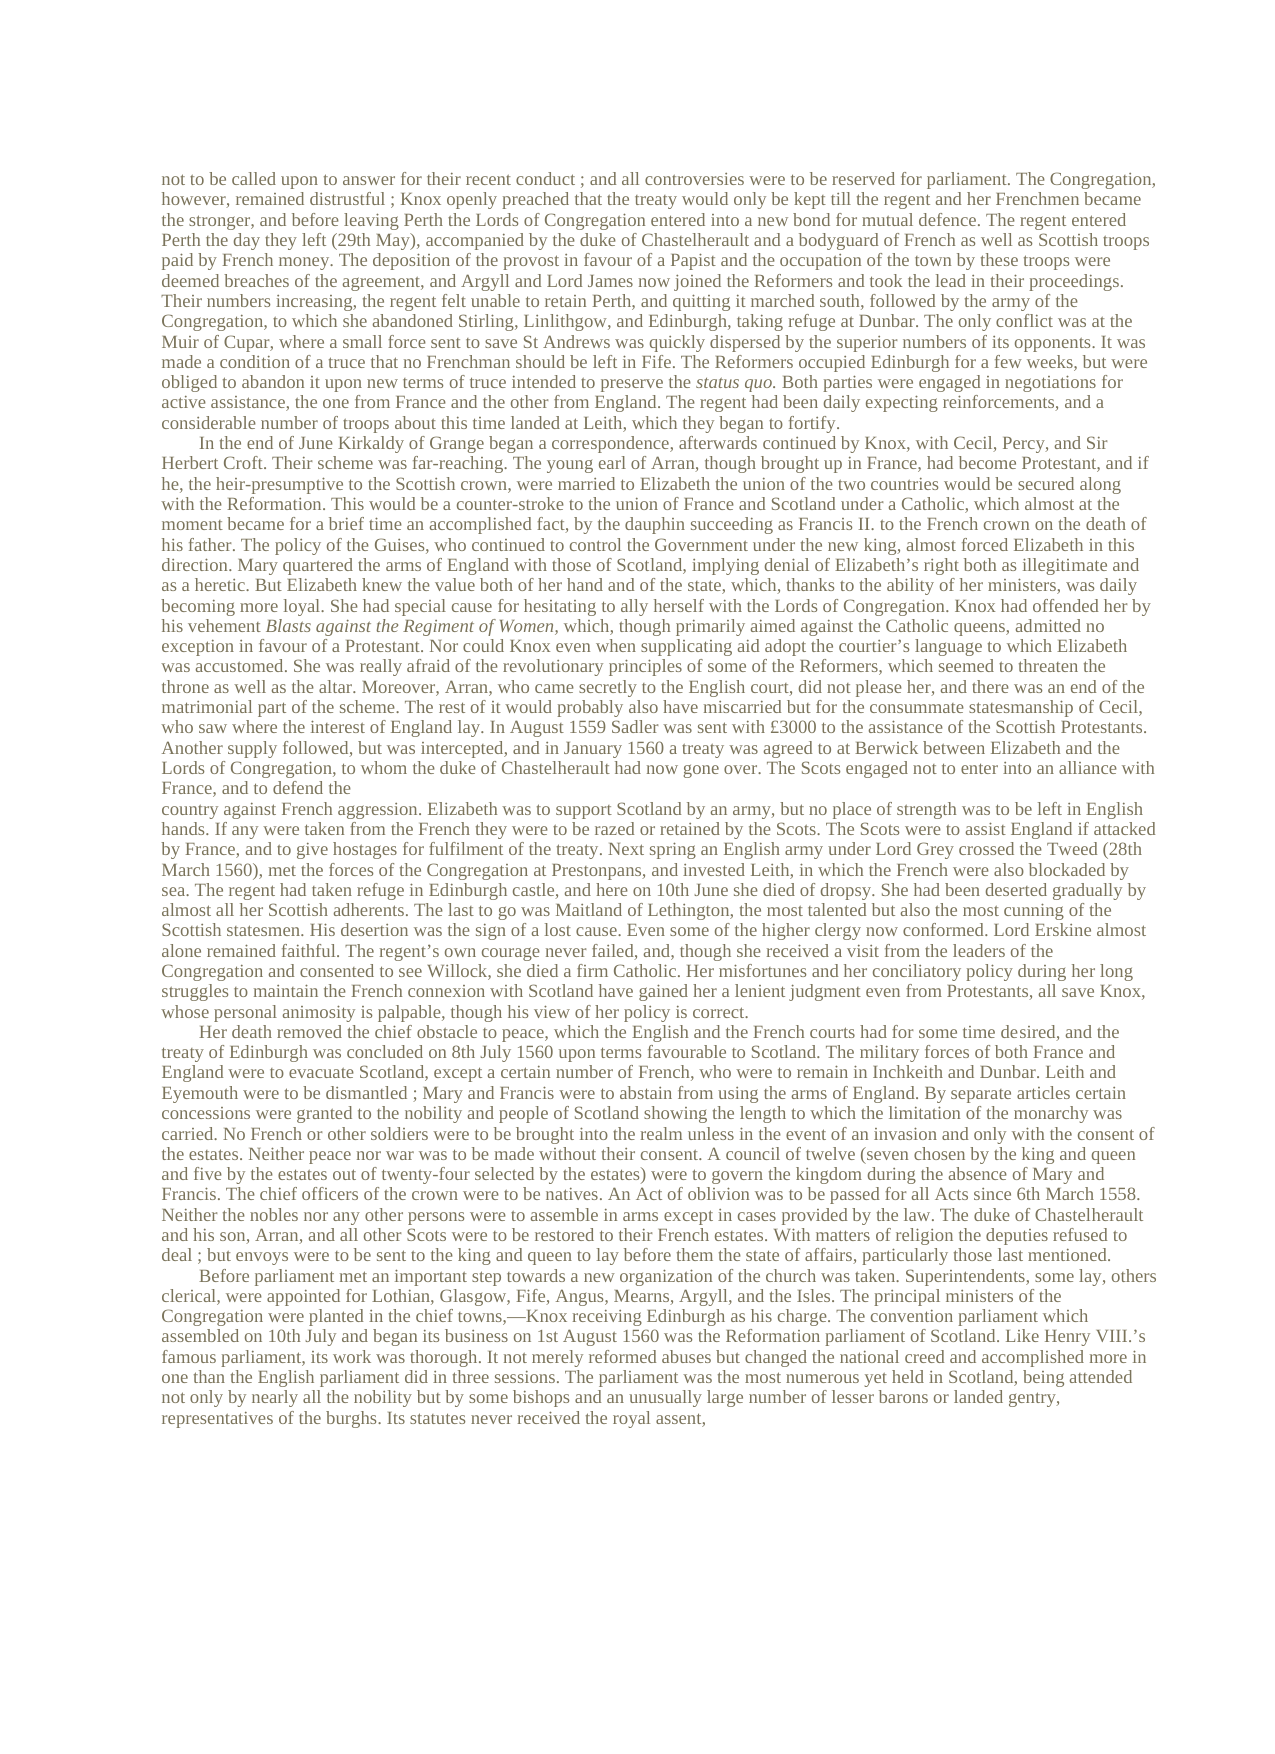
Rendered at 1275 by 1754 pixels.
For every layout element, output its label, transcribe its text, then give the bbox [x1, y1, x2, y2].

text Before parliament met an important step towards a new organization of the church was taken. Superintendents, some lay, others clerical, were appointed for Lothian, Glasgow, Fife, Angus, Mearns, Argyll, and the Isles. The principal ministers of the Congregation were planted in the chief towns,—Knox receiving Edinburgh as his charge. The convention parliament which assembled on 10th July and began its business on 1st August 1560 was the Reformation parliament of Scotland. Like Henry VIII.’s famous parliament, its work was thorough. It not merely reformed abuses but changed the national creed and accomplished more in one than the English parliament did in three sessions. The parliament was the most numerous yet held in Scotland, being attended not only by nearly all the nobility but by some bishops and an unusually large number of lesser barons or landed gentry, representatives of the burghs. Its statutes never received the royal assent, [161, 1266, 1159, 1428]
text In the end of June Kirkaldy of Grange began a correspondence, afterwards continued by Knox, with Cecil, Percy, and Sir Herbert Croft. Their scheme was far-reaching. The young earl of Arran, though brought up in France, had become Protestant, and if he, the heir-presumptive to the Scottish crown, were married to Elizabeth the union of the two countries would be secured along with the Reformation. This would be a counter-stroke to the union of France and Scotland under a Catholic, which almost at the moment became for a brief time an accomplished fact, by the dauphin succeeding as Francis II. to the French crown on the death of his father. The policy of the Guises, who continued to control the Government under the new king, almost forced Elizabeth in this direction. Mary quartered the arms of England with those of Scotland, implying denial of Elizabeth’s right both as illegitimate and as a heretic. But Elizabeth knew the value both of her hand and of the state, which, thanks to the ability of her ministers, was daily becoming more loyal. She had special cause for hesitating to ally herself with the Lords of Congregation. Knox had offended her by his vehement Blasts against the Regiment of Women, which, though primarily aimed against the Catholic queens, admitted no exception in favour of a Protestant. Nor could Knox even when supplicating aid adopt the courtier’s language to which Elizabeth was accustomed. She was really afraid of the revolutionary principles of some of the Reformers, which seemed to threaten the throne as well as the altar. Moreover, Arran, who came secretly to the English court, did not please her, and there was an end of the matrimonial part of the scheme. The rest of it would probably also have miscarried but for the consummate statesmanship of Cecil, who saw where the interest of England lay. In August 1559 Sadler was sent with £3000 to the assistance of the Scottish Protestants. Another supply followed, but was intercepted, and in January 1560 a treaty was agreed to at Berwick between Elizabeth and the Lords of Congregation, to whom the duke of Chastelherault had now gone over. The Scots engaged not to enter into an alliance with France, and to defend the [161, 433, 1159, 799]
text not to be called upon to answer for their recent conduct ; and all controversies were to be reserved for parliament. The Congregation, however, remained distrustful ; Knox openly preached that the treaty would only be kept till the regent and her Frenchmen became the stronger, and before leaving Perth the Lords of Congregation entered into a new bond for mutual defence. The regent entered Perth the day they left (29th May), accompanied by the duke of Chastelherault and a bodyguard of French as well as Scottish troops paid by French money. The deposition of the provost in favour of a Papist and the occupation of the town by these troops were deemed breaches of the agreement, and Argyll and Lord James now joined the Reformers and took the lead in their proceedings. Their numbers increasing, the regent felt unable to retain Perth, and quitting it marched south, followed by the army of the Congregation, to which she abandoned Stirling, Linlithgow, and Edinburgh, taking refuge at Dunbar. The only conflict was at the Muir of Cupar, where a small force sent to save St Andrews was quickly dispersed by the superior numbers of its opponents. It was made a condition of a truce that no Frenchman should be left in Fife. The Reformers occupied Edinburgh for a few weeks, but were obliged to abandon it upon new terms of truce intended to preserve the status quo. Both parties were engaged in negotiations for active assistance, the one from France and the other from England. The regent had been daily expecting reinforcements, and a considerable number of troops about this time landed at Leith, which they began to fortify. [161, 169, 1159, 433]
text country against French aggression. Elizabeth was to support Scotland by an army, but no place of strength was to be left in English hands. If any were taken from the French they were to be razed or retained by the Scots. The Scots were to assist England if attacked by France, and to give hostages for fulfilment of the treaty. Next spring an English army under Lord Grey crossed the Tweed (28th March 1560), met the forces of the Congregation at Prestonpans, and invested Leith, in which the French were also blockaded by sea. The regent had taken refuge in Edinburgh castle, and here on 10th June she died of dropsy. She had been deserted gradually by almost all her Scottish adherents. The last to go was Maitland of Lethington, the most talented but also the most cunning of the Scottish statesmen. His desertion was the sign of a lost cause. Even some of the higher clergy now conformed. Lord Erskine almost alone remained faithful. The regent’s own courage never failed, and, though she received a visit from the leaders of the Congregation and consented to see Willock, she died a firm Catholic. Her misfortunes and her conciliatory policy during her long struggles to maintain the French connexion with Scotland have gained her a lenient judgment even from Protestants, all save Knox, whose personal animosity is palpable, though his view of her policy is correct. [161, 799, 1159, 1022]
text Her death removed the chief obstacle to peace, which the English and the French courts had for some time desired, and the treaty of Edinburgh was concluded on 8th July 1560 upon terms favourable to Scotland. The military forces of both France and England were to evacuate Scotland, except a certain number of French, who were to remain in Inchkeith and Dunbar. Leith and Eyemouth were to be dismantled ; Mary and Francis were to abstain from using the arms of England. By separate articles certain concessions were granted to the nobility and people of Scotland showing the length to which the limitation of the monarchy was carried. No French or other soldiers were to be brought into the realm unless in the event of an invasion and only with the consent of the estates. Neither peace nor war was to be made without their consent. A council of twelve (seven chosen by the king and queen and five by the estates out of twenty-four selected by the estates) were to govern the kingdom during the absence of Mary and Francis. The chief officers of the crown were to be natives. An Act of oblivion was to be passed for all Acts since 6th March 1558. Neither the nobles nor any other persons were to assemble in arms except in cases provided by the law. The duke of Chastelherault and his son, Arran, and all other Scots were to be restored to their French estates. With matters of religion the deputies refused to deal ; but envoys were to be sent to the king and queen to lay before them the state of affairs, particularly those last mentioned. [161, 1022, 1159, 1266]
